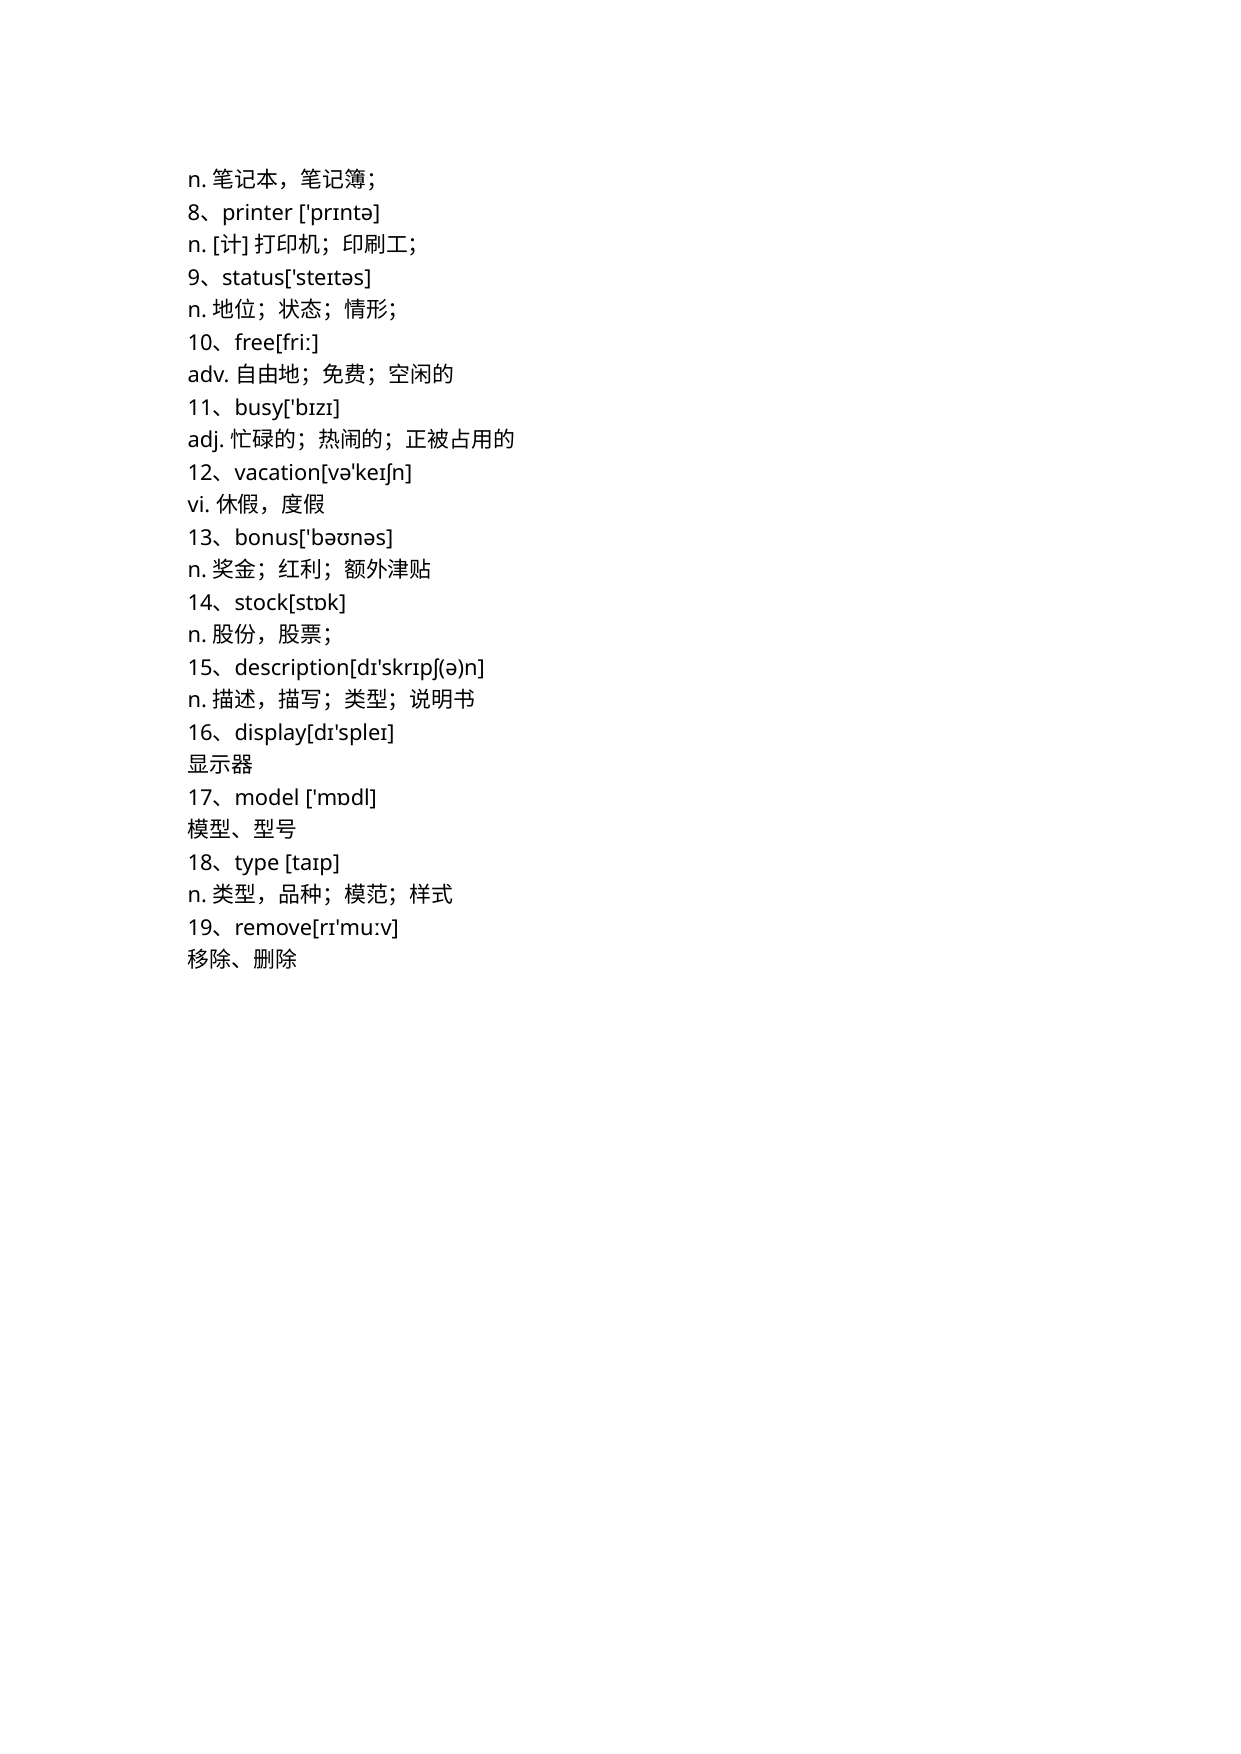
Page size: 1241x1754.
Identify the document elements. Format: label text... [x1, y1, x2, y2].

text vi. 休假，度假 [187, 487, 1053, 519]
text 显示器 [187, 747, 1053, 779]
text 13、bonus['bəʊnəs] [187, 519, 1053, 552]
text 9、status['steɪtəs] [187, 259, 1053, 292]
text 14、stock[stɒk] [187, 584, 1053, 617]
text 11、busy['bɪzɪ] [187, 389, 1053, 422]
text adj. 忙碌的；热闹的；正被占用的 [187, 422, 1053, 454]
text 16、display[dɪ'spleɪ] [187, 714, 1053, 747]
text n. [计] 打印机；印刷工； [187, 227, 1053, 259]
text n. 奖金；红利；额外津贴 [187, 552, 1053, 584]
text 19、remove[rɪ'muːv] [187, 909, 1053, 942]
text 移除、删除 [187, 942, 1053, 974]
text 8、printer ['prɪntə] [187, 194, 1053, 227]
text 15、description[dɪ'skrɪpʃ(ə)n] [187, 649, 1053, 682]
text n. 笔记本，笔记簿； [187, 162, 1053, 194]
text n. 股份，股票； [187, 617, 1053, 649]
text 12、vacation[vəˈkeɪʃn] [187, 454, 1053, 487]
text adv. 自由地；免费；空闲的 [187, 357, 1053, 389]
text n. 描述，描写；类型；说明书 [187, 682, 1053, 714]
text n. 地位；状态；情形； [187, 292, 1053, 324]
text 10、free[friː] [187, 324, 1053, 357]
text 模型、型号 [187, 812, 1053, 844]
text n. 类型，品种；模范；样式 [187, 877, 1053, 909]
text 17、model ['mɒdl] [187, 779, 1053, 812]
text 18、type [taɪp] [187, 844, 1053, 877]
